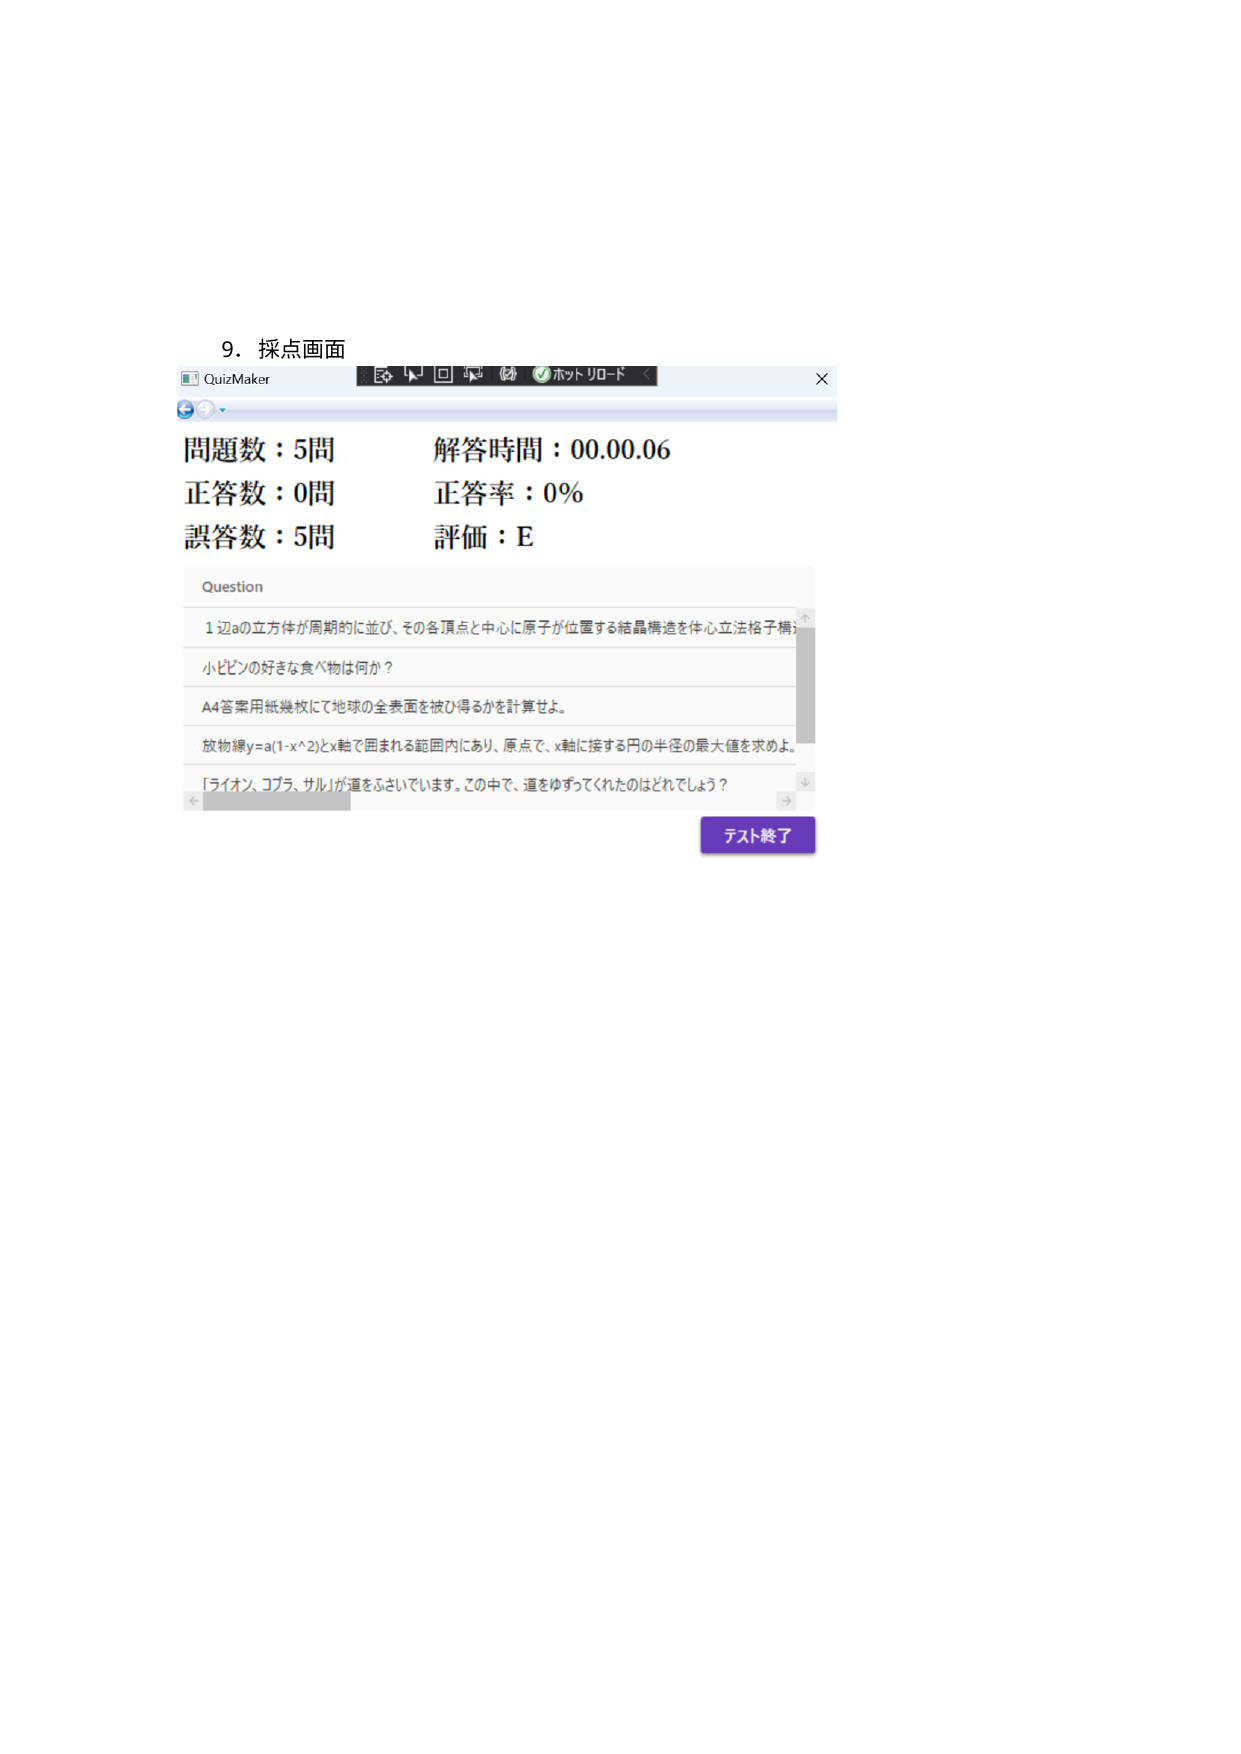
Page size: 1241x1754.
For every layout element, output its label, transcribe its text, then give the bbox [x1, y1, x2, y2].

list 採点画面 [221, 329, 1063, 367]
picture [177, 366, 838, 861]
